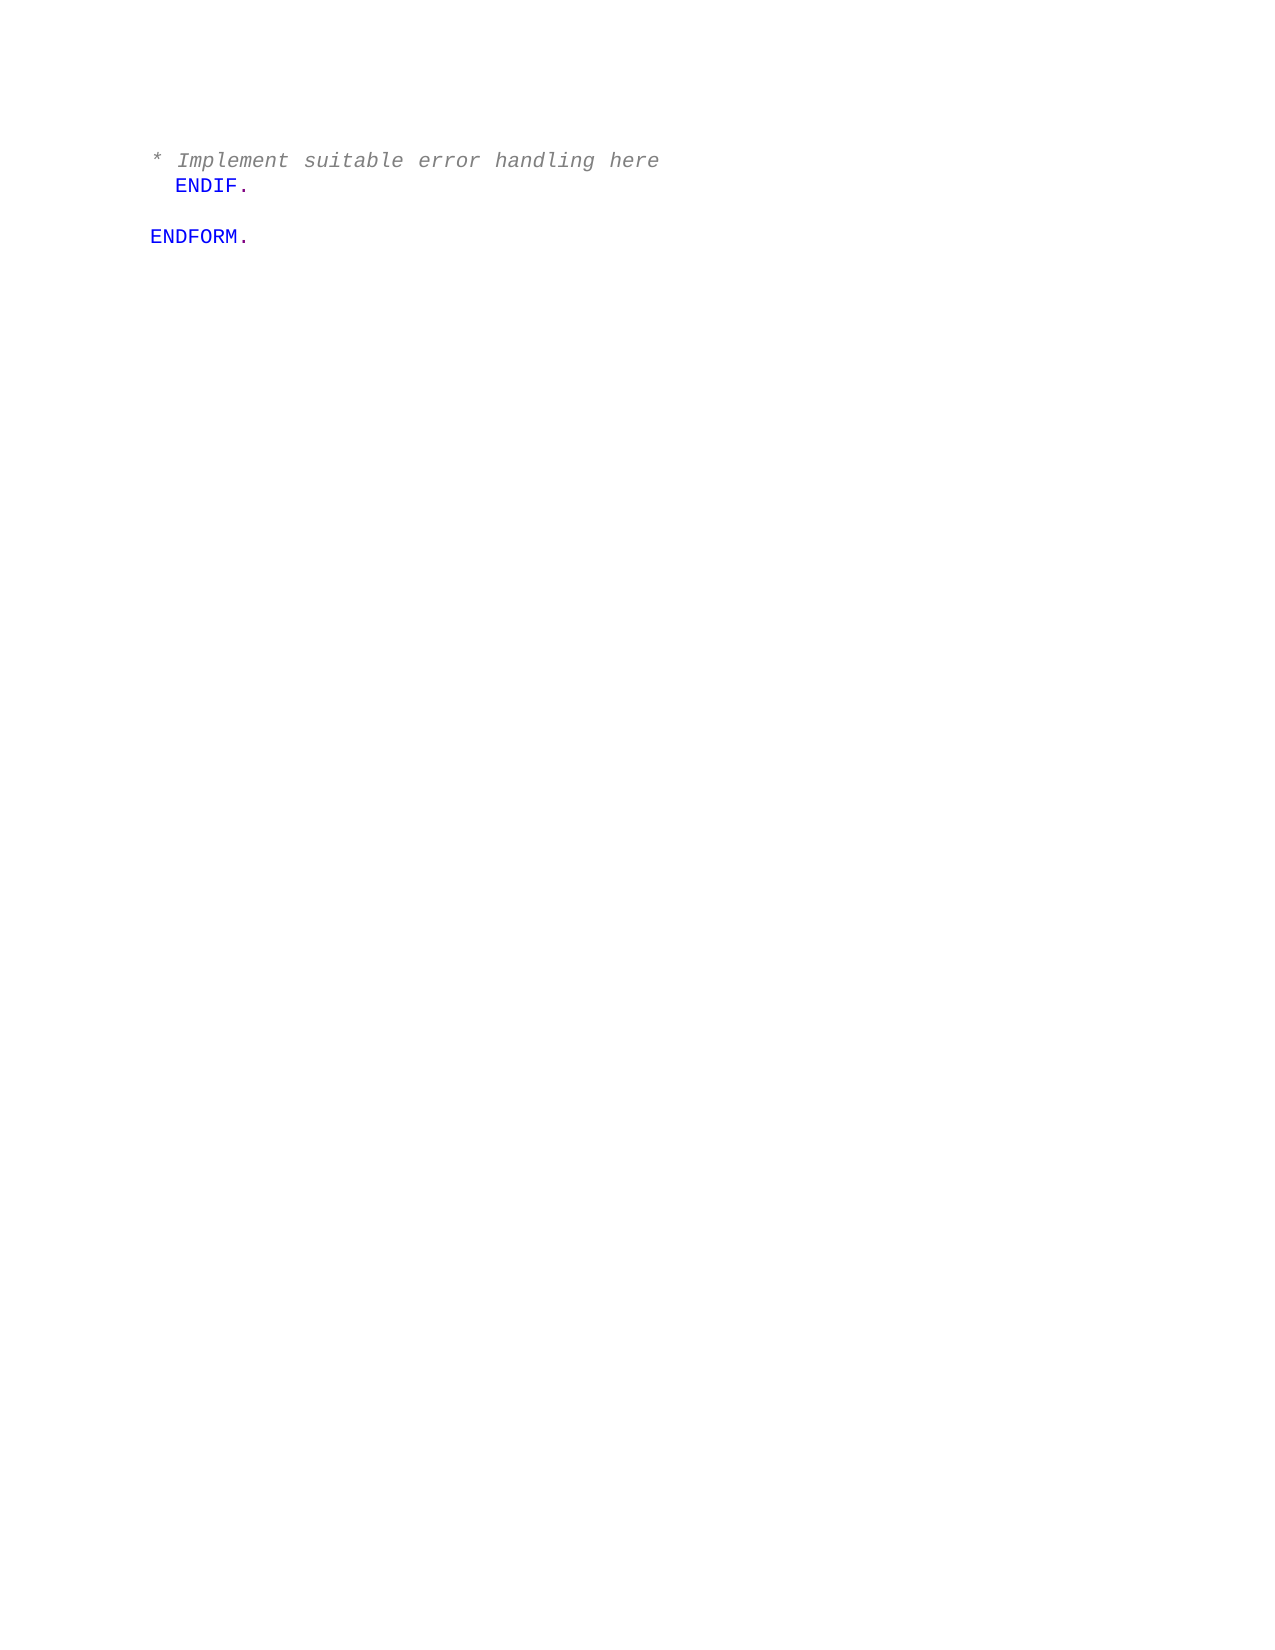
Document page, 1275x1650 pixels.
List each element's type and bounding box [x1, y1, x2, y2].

text [150, 150, 1125, 250]
